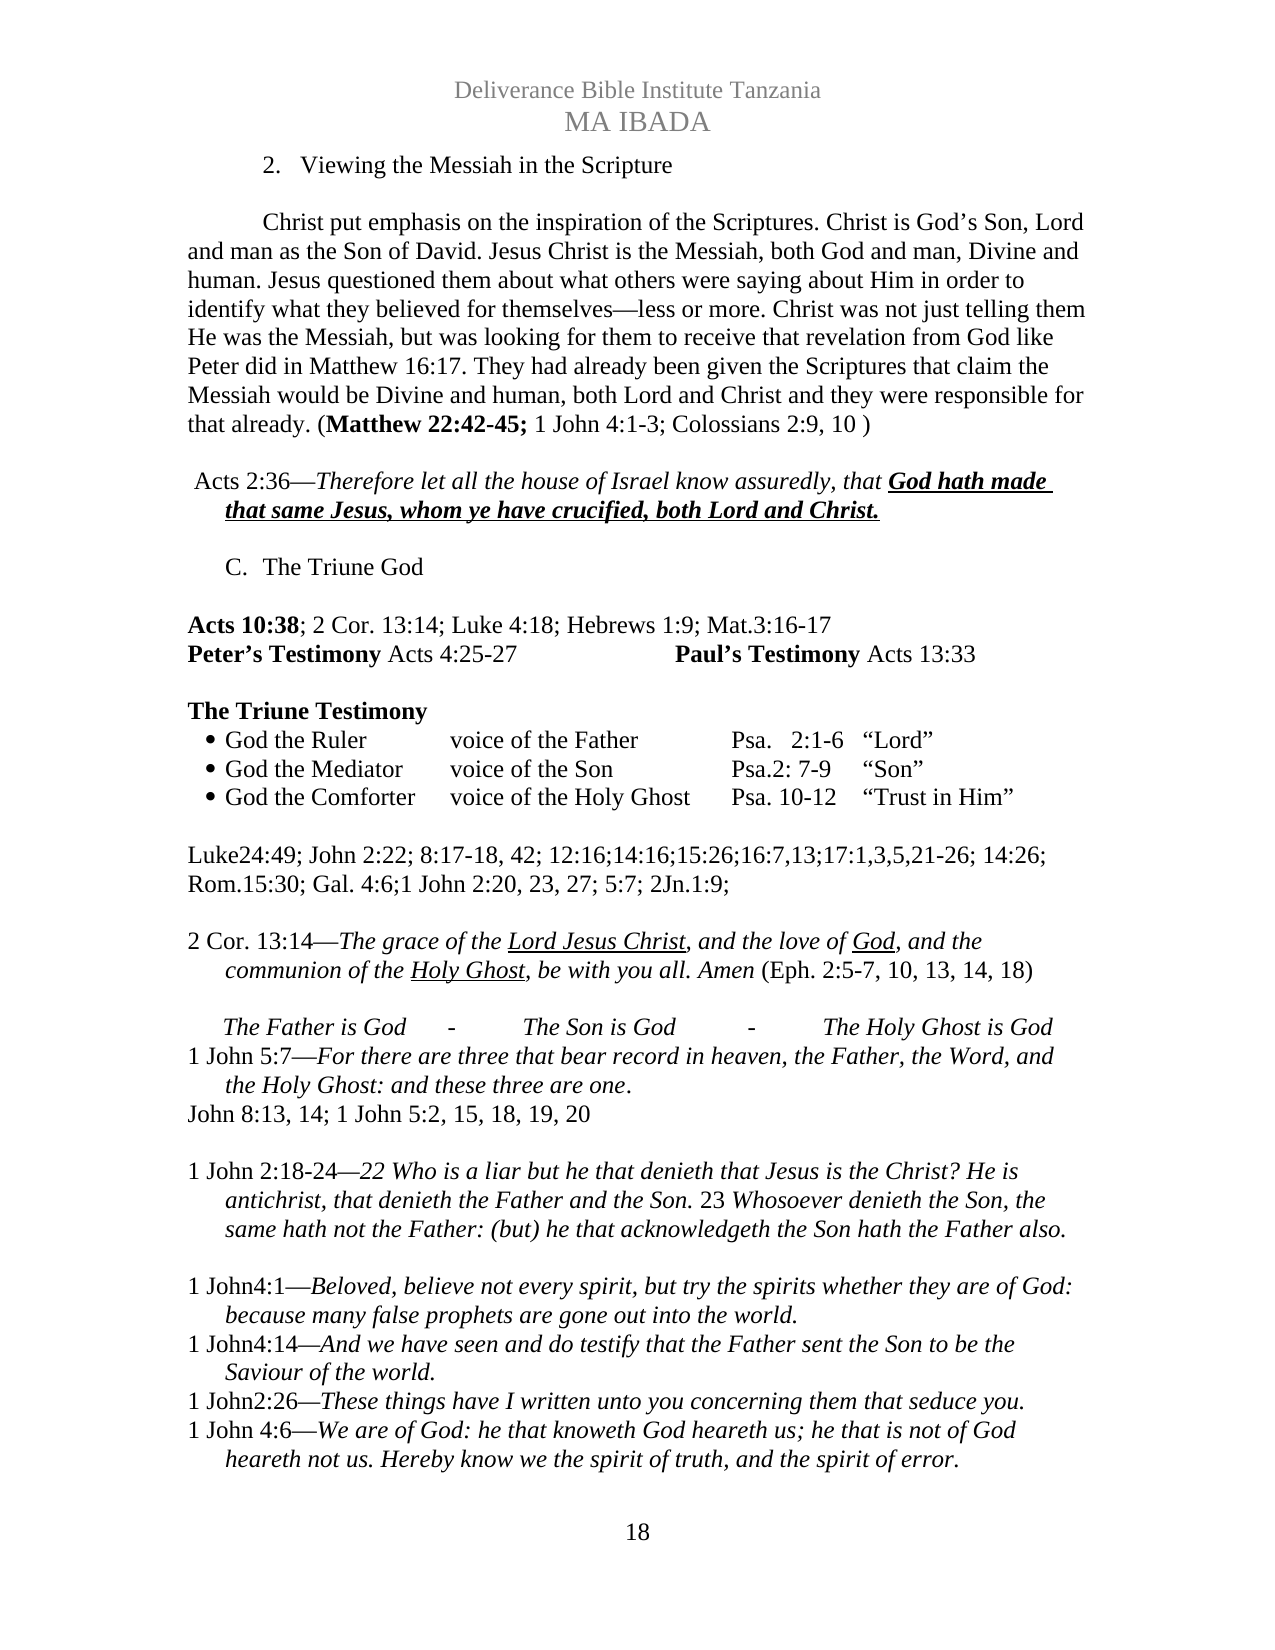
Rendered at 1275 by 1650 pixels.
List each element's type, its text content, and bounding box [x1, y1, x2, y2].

text John 8:13, 14; 1 John 5:2, 15, 18, 19, 20 [187, 1099, 1087, 1127]
text Acts 10:38; 2 Cor. 13:14; Luke 4:18; Hebrews 1:9; Mat.3:16-17 [187, 610, 1087, 639]
text Paul’s Testimony Acts 13:33 [675, 639, 1087, 667]
text Luke24:49; John 2:22; 8:17-18, 42; 12:16;14:16;15:26;16:7,13;17:1,3,5,21-26; 14:26; Rom.15:30; Gal. 4:6;1 John 2:20, 23, 27; 5:7; 2Jn.1:9; [187, 840, 1087, 897]
text 1 John 4:6—We are of God: he that knoweth God heareth us; he that is not of God heareth not us. Hereby know we the spirit of truth, and the spirit of error. [187, 1415, 1087, 1472]
text 1 John 2:18-24—22 Who is a liar but he that denieth that Jesus is the Christ? He is antichrist, that denieth the Father and the Son. 23 Whosoever denieth the Son, the same hath not the Father: (but) he that acknowledgeth the Son hath the Father also. [187, 1156, 1087, 1242]
text 1 John4:14—And we have seen and do testify that the Father sent the Son to be the Saviour of the world. [187, 1329, 1087, 1386]
text 2 Cor. 13:14—The grace of the Lord Jesus Christ, and the love of God, and the communion of the Holy Ghost, be with you all. Amen (Eph. 2:5-7, 10, 13, 14, 18) [187, 926, 1087, 984]
subtitle Viewing the Messiah in the Scripture [262, 150, 1087, 179]
list God the Comforter voice of the Holy Ghost Psa. 10-12 “Trust in Him” [206, 782, 1087, 811]
list God the Ruler voice of the Father Psa. 2:1-6 “Lord” [206, 725, 1087, 754]
text The Triune Testimony [187, 696, 1087, 725]
list Christ put emphasis on the inspiration of the Scriptures. Christ is God’s Son, Lord and man as the Son of David. Jesus Christ is the Messiah, both God and man, Divine and human. Jesus questioned them about what others were saying about Him in order to identify what they believed for themselves—less or more. Christ was not just telling them He was the Messiah, but was looking for them to receive that revelation from God like Peter did in Matthew 16:17. They had already been given the Scriptures that claim the Messiah would be Divine and human, both Lord and Christ and they were responsible for that already. (Matthew 22:42-45; 1 John 4:1-3; Colossians 2:9, 10 ) [187, 207, 1087, 437]
text 1 John2:26—These things have I written unto you concerning them that seduce you. [187, 1386, 1087, 1415]
subtitle The Triune God [225, 552, 1087, 581]
list God the Mediator voice of the Son Psa.2: 7-9 “Son” [206, 754, 1087, 782]
text 1 John 5:7—For there are three that bear record in heaven, the Father, the Word, and the Holy Ghost: and these three are one. [187, 1041, 1087, 1099]
text The Father is God - The Son is God - The Holy Ghost is God [187, 1012, 1087, 1041]
text Peter’s Testimony Acts 4:25-27 [187, 639, 600, 667]
text 1 John4:1—Beloved, believe not every spirit, but try the spirits whether they are of God: because many false prophets are gone out into the world. [187, 1271, 1087, 1329]
text Acts 2:36—Therefore let all the house of Israel know assuredly, that God hath made that same Jesus, whom ye have crucified, both Lord and Christ. [187, 466, 1087, 524]
